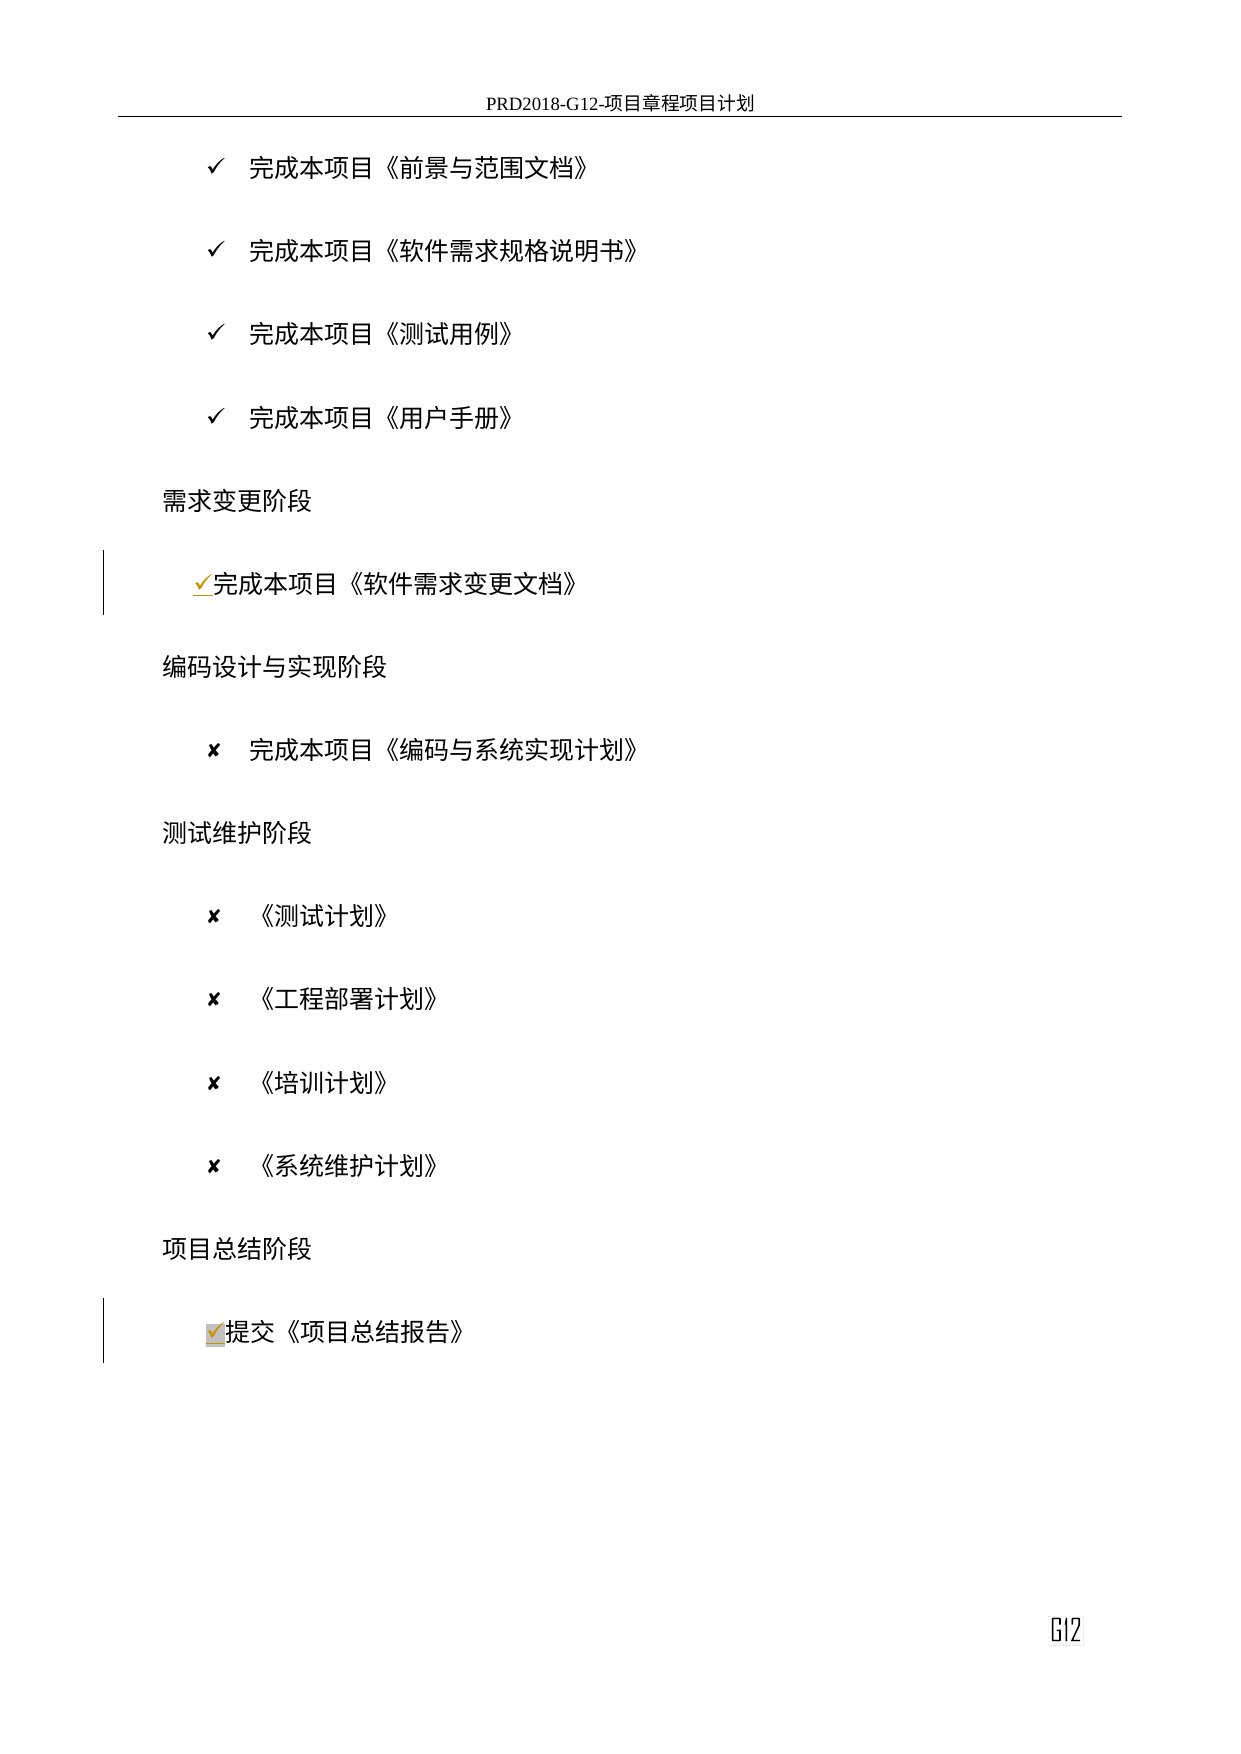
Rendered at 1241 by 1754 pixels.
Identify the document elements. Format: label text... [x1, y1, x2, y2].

list 《测试计划》 [206, 882, 1122, 947]
list 完成本项目《软件需求变更文档》 [118, 550, 1122, 615]
list 《工程部署计划》 [206, 966, 1122, 1031]
picture [1047, 1613, 1085, 1651]
text 项目总结阶段 [162, 1215, 1122, 1280]
text 编码设计与实现阶段 [162, 633, 1122, 698]
list 完成本项目《编码与系统实现计划》 [206, 716, 1122, 781]
list 《培训计划》 [206, 1049, 1122, 1114]
list 《系统维护计划》 [206, 1132, 1122, 1197]
text 需求变更阶段 [162, 467, 1122, 532]
list 完成本项目《前景与范围文档》 [206, 134, 1122, 199]
list 完成本项目《用户手册》 [206, 384, 1122, 449]
list 提交《项目总结报告》 [206, 1298, 1122, 1363]
list 完成本项目《软件需求规格说明书》 [206, 217, 1122, 282]
list 完成本项目《测试用例》 [206, 301, 1122, 366]
text 测试维护阶段 [162, 799, 1122, 864]
